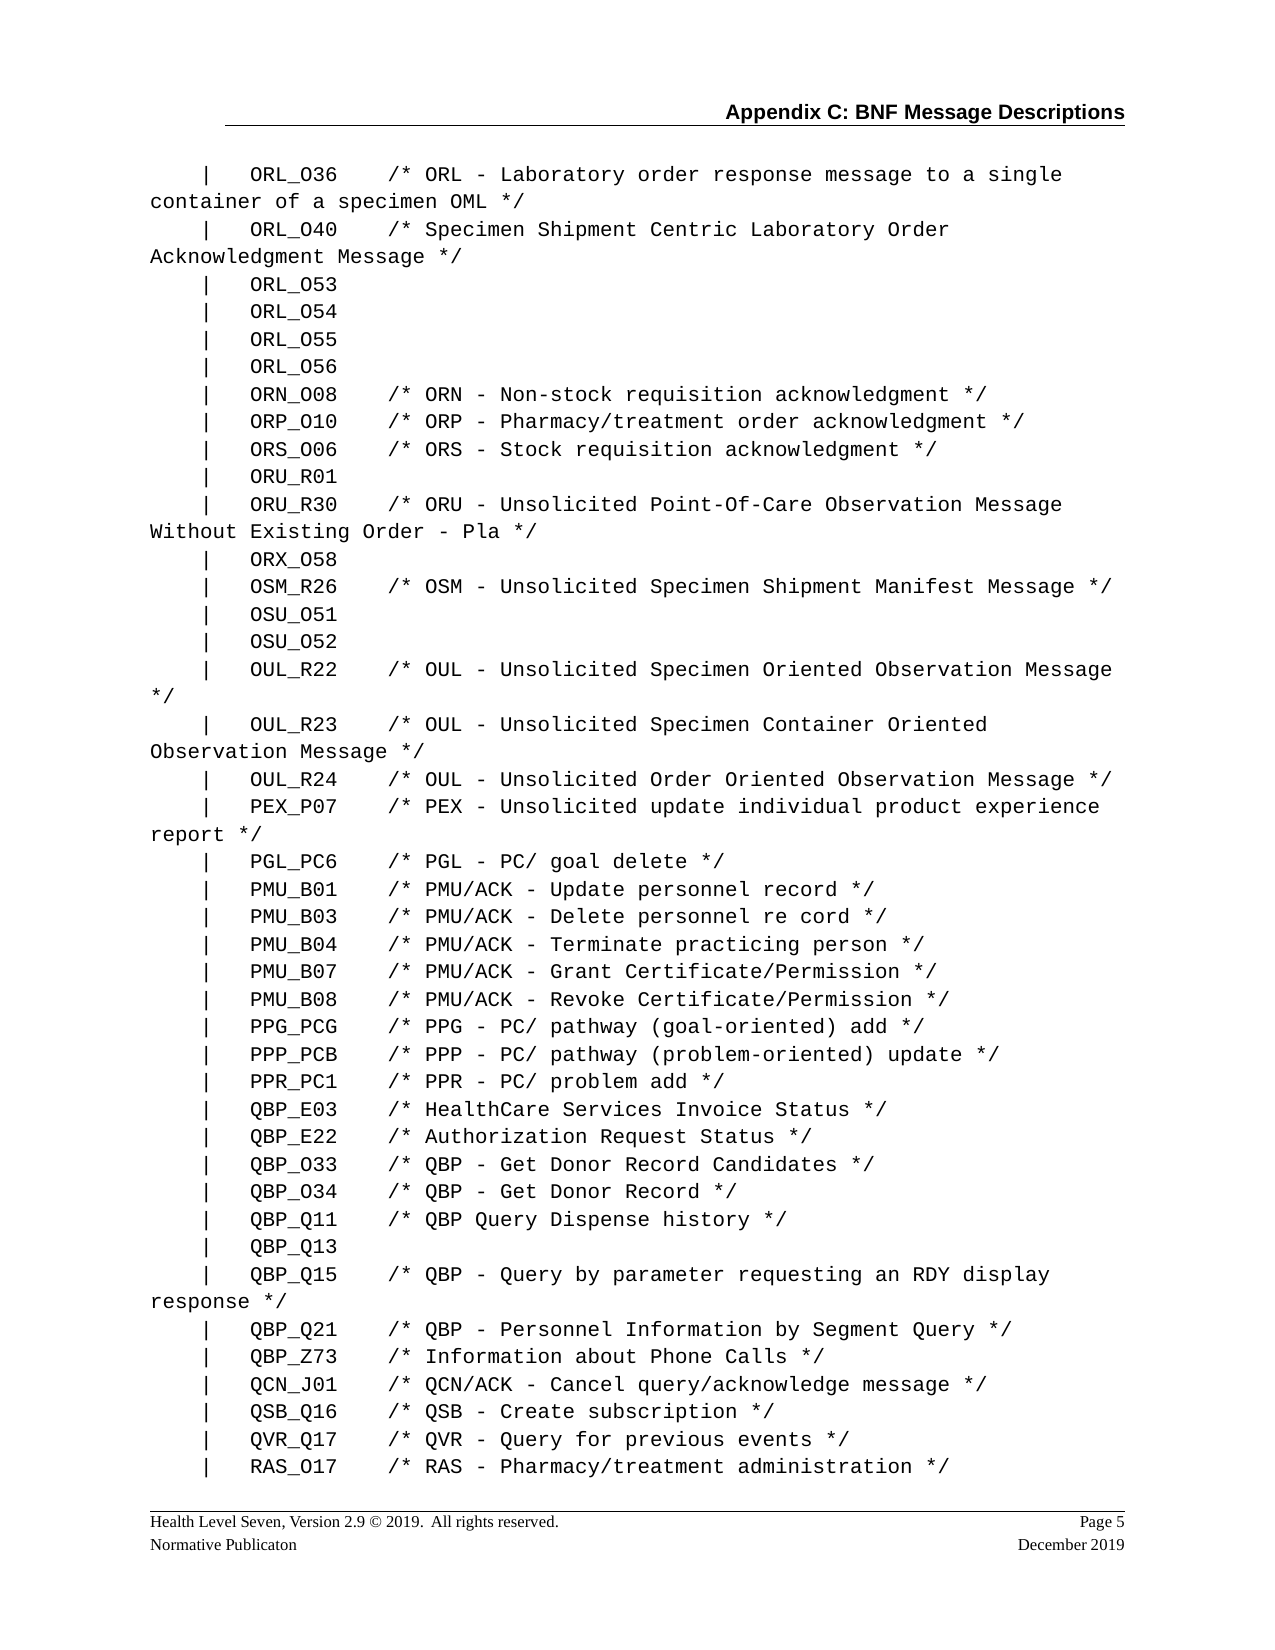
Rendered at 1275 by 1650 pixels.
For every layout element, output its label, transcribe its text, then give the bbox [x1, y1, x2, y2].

text | ORL_O55 [150, 329, 1125, 353]
text | PMU_B03 /* PMU/ACK - Delete personnel re cord */ [150, 906, 1125, 930]
text | RAS_O17 /* RAS - Pharmacy/treatment administration */ [150, 1456, 1125, 1480]
text | ORL_O40 /* Specimen Shipment Centric Laboratory Order Acknowledgment Message */ [150, 219, 1125, 270]
text | ORP_O10 /* ORP - Pharmacy/treatment order acknowledgment */ [150, 411, 1125, 435]
text | OSU_O51 [150, 604, 1125, 628]
text | QBP_O34 /* QBP - Get Donor Record */ [150, 1181, 1125, 1205]
text | PMU_B08 /* PMU/ACK - Revoke Certificate/Permission */ [150, 989, 1125, 1013]
text | QBP_E03 /* HealthCare Services Invoice Status */ [150, 1099, 1125, 1123]
text | QBP_Q21 /* QBP - Personnel Information by Segment Query */ [150, 1319, 1125, 1343]
text | OSU_O52 [150, 631, 1125, 655]
text | OUL_R22 /* OUL - Unsolicited Specimen Oriented Observation Message */ [150, 659, 1125, 710]
text | QSB_Q16 /* QSB - Create subscription */ [150, 1401, 1125, 1425]
text | OUL_R24 /* OUL - Unsolicited Order Oriented Observation Message */ [150, 769, 1125, 793]
text | ORX_O58 [150, 549, 1125, 573]
text | PPP_PCB /* PPP - PC/ pathway (problem-oriented) update */ [150, 1044, 1125, 1068]
text | ORL_O54 [150, 301, 1125, 325]
text | QVR_Q17 /* QVR - Query for previous events */ [150, 1429, 1125, 1453]
text | QBP_Q15 /* QBP - Query by parameter requesting an RDY display response */ [150, 1264, 1125, 1315]
text | QCN_J01 /* QCN/ACK - Cancel query/acknowledge message */ [150, 1374, 1125, 1398]
text | OUL_R23 /* OUL - Unsolicited Specimen Container Oriented Observation Message */ [150, 714, 1125, 765]
text | QBP_O33 /* QBP - Get Donor Record Candidates */ [150, 1154, 1125, 1178]
text | QBP_Q11 /* QBP Query Dispense history */ [150, 1209, 1125, 1233]
text | OSM_R26 /* OSM - Unsolicited Specimen Shipment Manifest Message */ [150, 576, 1125, 600]
text | ORN_O08 /* ORN - Non-stock requisition acknowledgment */ [150, 384, 1125, 408]
text | QBP_Z73 /* Information about Phone Calls */ [150, 1346, 1125, 1370]
text | PPG_PCG /* PPG - PC/ pathway (goal-oriented) add */ [150, 1016, 1125, 1040]
text | QBP_Q13 [150, 1236, 1125, 1260]
text | ORL_O36 /* ORL - Laboratory order response message to a single container of a specimen OML */ [150, 164, 1125, 215]
text | PEX_P07 /* PEX - Unsolicited update individual product experience report */ [150, 796, 1125, 848]
text | PMU_B01 /* PMU/ACK - Update personnel record */ [150, 879, 1125, 903]
text | PGL_PC6 /* PGL - PC/ goal delete */ [150, 851, 1125, 875]
text | PPR_PC1 /* PPR - PC/ problem add */ [150, 1071, 1125, 1095]
text | PMU_B07 /* PMU/ACK - Grant Certificate/Permission */ [150, 961, 1125, 985]
text | ORU_R30 /* ORU - Unsolicited Point-Of-Care Observation Message Without Existing Order - Pla */ [150, 494, 1125, 545]
text | PMU_B04 /* PMU/ACK - Terminate practicing person */ [150, 934, 1125, 958]
text | QBP_E22 /* Authorization Request Status */ [150, 1126, 1125, 1150]
text | ORS_O06 /* ORS - Stock requisition acknowledgment */ [150, 439, 1125, 463]
text | ORL_O53 [150, 274, 1125, 298]
text | ORU_R01 [150, 466, 1125, 490]
text | ORL_O56 [150, 356, 1125, 380]
